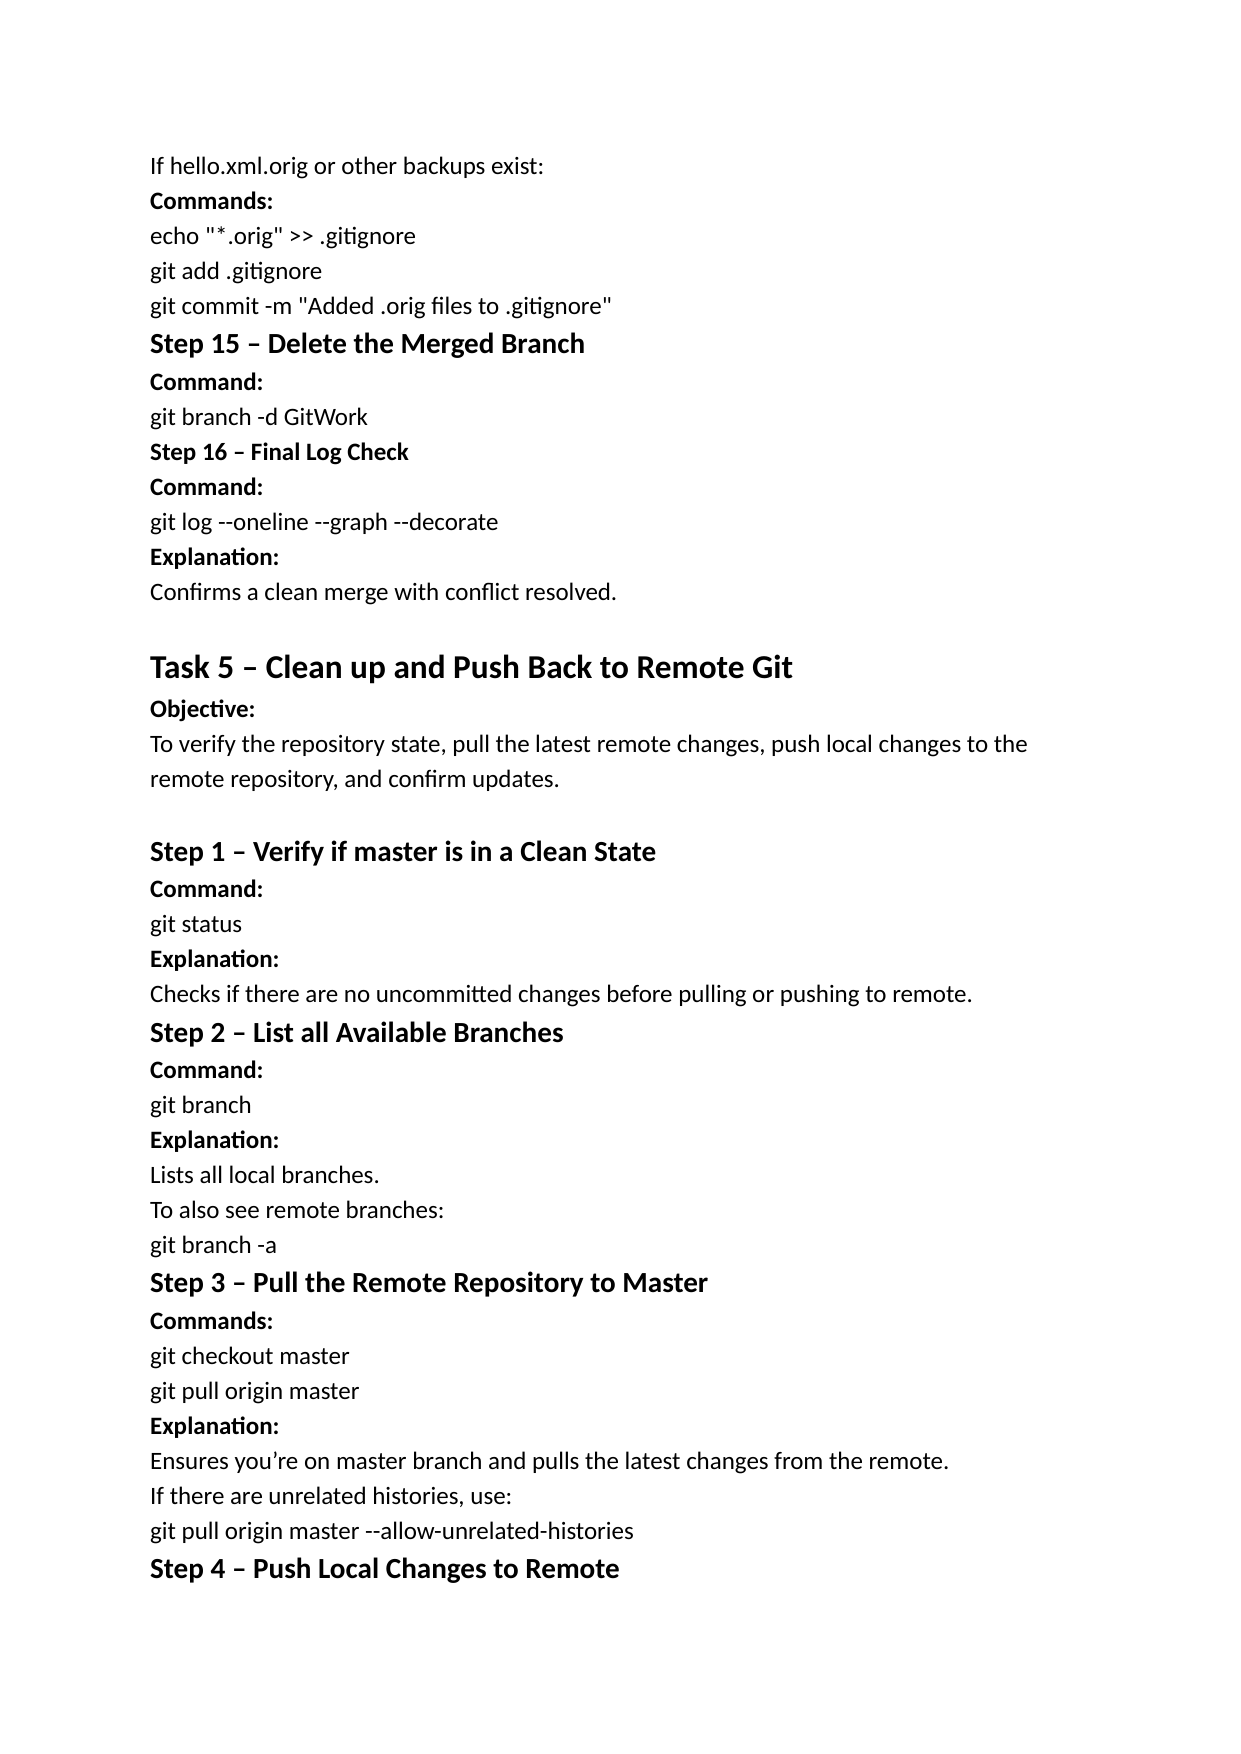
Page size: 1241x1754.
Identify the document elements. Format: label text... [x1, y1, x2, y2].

text echo "*.orig" >> .gitignore [150, 220, 1090, 251]
text Commands: [150, 1306, 1090, 1336]
text Explanation: Lists all local branches. To also see remote branches: [150, 1124, 1090, 1225]
text git add .gitignore [150, 255, 1090, 286]
text Step 2 – List all Available Branches [150, 1014, 1090, 1049]
text git branch [150, 1089, 1090, 1120]
text git checkout master [150, 1341, 1090, 1371]
text Step 3 – Pull the Remote Repository to Master [150, 1264, 1090, 1300]
text Objective: To verify the repository state, pull the latest remote changes, push local changes to the remote repository, and confirm updates. [150, 693, 1090, 793]
text git commit -m "Added .orig files to .gitignore" [150, 290, 1090, 321]
text Command: [150, 366, 1090, 396]
text Step 16 – Final Log Check [150, 436, 1090, 466]
text Explanation: Confirms a clean merge with conflict resolved. [150, 541, 1090, 606]
text git branch -a [150, 1229, 1090, 1260]
text git log --oneline --graph --decorate [150, 506, 1090, 536]
text git branch -d GitWork [150, 401, 1090, 431]
text Task 5 – Clean up and Push Back to Remote Git [150, 646, 1090, 687]
text Step 4 – Push Local Changes to Remote [150, 1551, 1090, 1586]
text git pull origin master --allow-unrelated-histories [150, 1516, 1090, 1546]
text git status [150, 909, 1090, 939]
text Command: [150, 471, 1090, 501]
text Command: [150, 874, 1090, 904]
text Explanation: Checks if there are no uncommitted changes before pulling or pushing to remote. [150, 944, 1090, 1009]
text Step 15 – Delete the Merged Branch [150, 325, 1090, 361]
text Command: [150, 1054, 1090, 1085]
text Explanation: Ensures you’re on master branch and pulls the latest changes from the remote. If there are unrelated histories, use: [150, 1411, 1090, 1511]
text If hello.xml.orig or other backups exist: Commands: [150, 150, 1090, 216]
text git pull origin master [150, 1376, 1090, 1406]
text Step 1 – Verify if master is in a Clean State [150, 833, 1090, 868]
